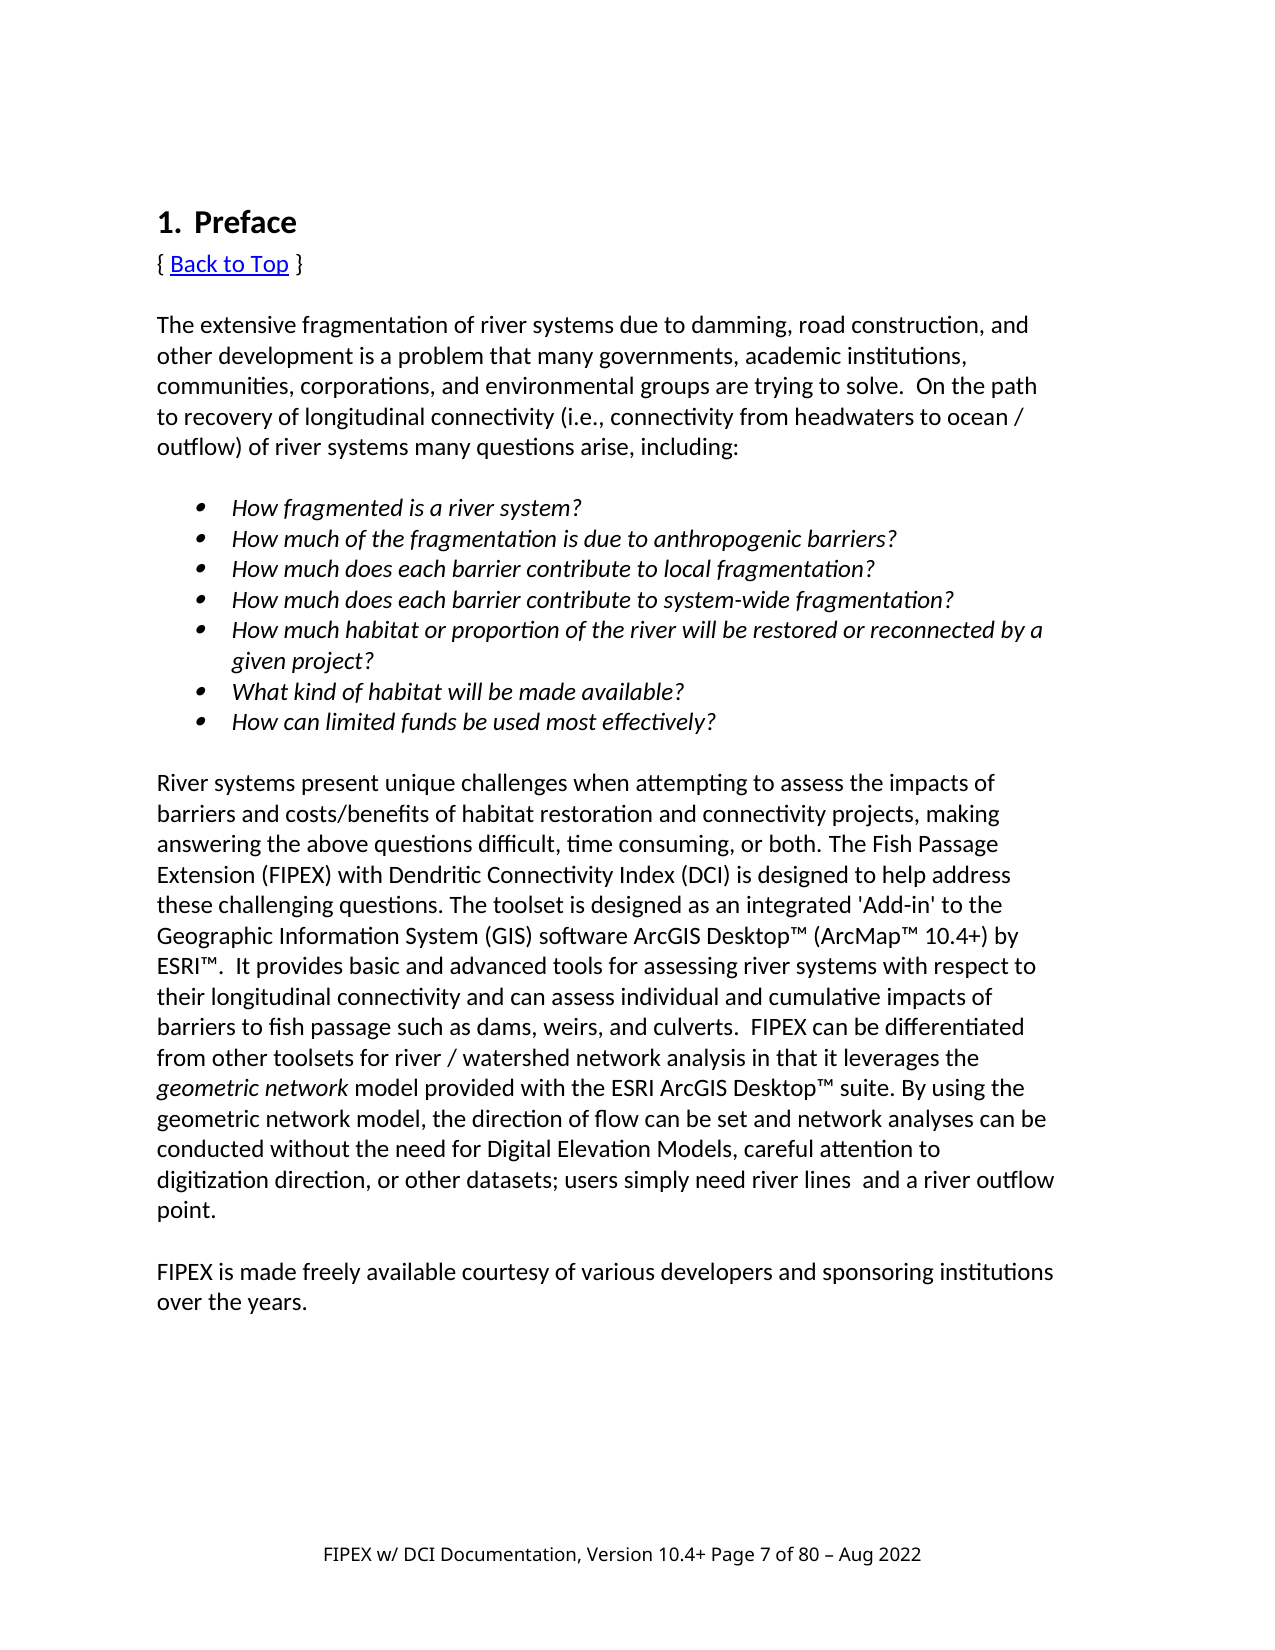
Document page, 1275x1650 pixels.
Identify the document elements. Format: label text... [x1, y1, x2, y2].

text { Back to Top } [157, 248, 1058, 279]
text The extensive fragmentation of river systems due to damming, road construction, and other development is a problem that many governments, academic institutions, communities, corporations, and environmental groups are trying to solve. On the path to recovery of longitudinal connectivity (i.e., connectivity from headwaters to ocean / outflow) of river systems many questions arise, including: [157, 309, 1058, 462]
list How much habitat or proportion of the river will be restored or reconnected by a given project? [194, 615, 1058, 676]
list How much of the fragmentation is due to anthropogenic barriers? [194, 523, 1058, 554]
text FIPEX is made freely available courtesy of various developers and sponsoring institutions over the years. [157, 1256, 1058, 1317]
subtitle Preface [157, 201, 1125, 242]
text River systems present unique challenges when attempting to assess the impacts of barriers and costs/benefits of habitat restoration and connectivity projects, making answering the above questions difficult, time consuming, or both. The Fish Passage Extension (FIPEX) with Dendritic Connectivity Index (DCI) is designed to help address these challenging questions. The toolset is designed as an integrated 'Add-in' to the Geographic Information System (GIS) software ArcGIS Desktop™ (ArcMap™ 10.4+) by ESRI™. It provides basic and advanced tools for assessing river systems with respect to their longitudinal connectivity and can assess individual and cumulative impacts of barriers to fish passage such as dams, weirs, and culverts. FIPEX can be differentiated from other toolsets for river / watershed network analysis in that it leverages the geometric network model provided with the ESRI ArcGIS Desktop™ suite. By using the geometric network model, the direction of flow can be set and network analyses can be conducted without the need for Digital Elevation Models, careful attention to digitization direction, or other datasets; users simply need river lines and a river outflow point. [157, 767, 1058, 1225]
list What kind of habitat will be made available? [194, 676, 1058, 706]
list How much does each barrier contribute to local fragmentation? [194, 554, 1058, 584]
list How fragmented is a river system? [194, 493, 1058, 523]
list How much does each barrier contribute to system-wide fragmentation? [194, 584, 1058, 615]
list How can limited funds be used most effectively? [194, 706, 1058, 737]
